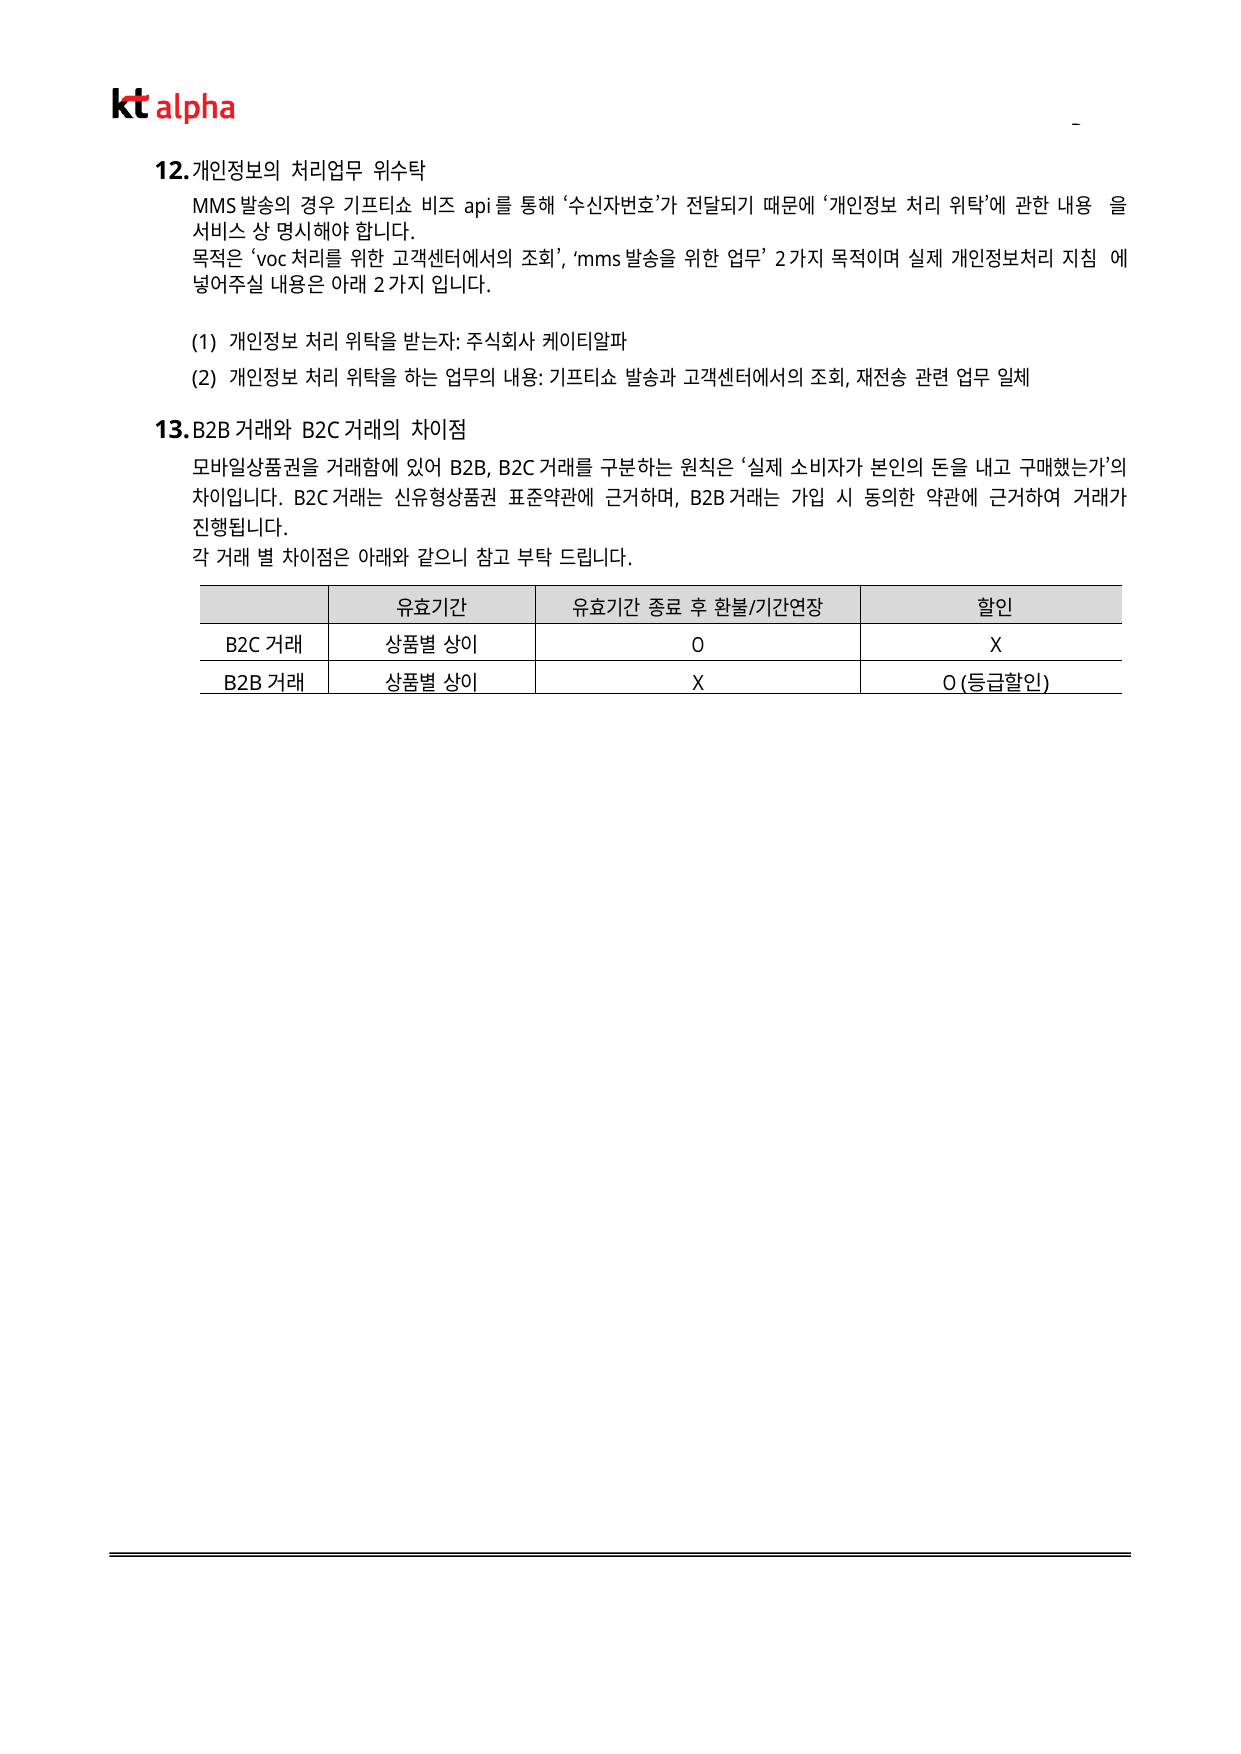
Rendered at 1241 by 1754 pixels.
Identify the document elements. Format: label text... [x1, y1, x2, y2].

subtitle 각 거래 별 차이점은 아래와 같으니 참고 부탁 드립니다. [192, 541, 1169, 571]
subtitle 개인정보 처리 위탁을 받는자: 주식회사 케이티알파 [192, 321, 1169, 357]
subtitle MMS발송의 경우 기프티쇼 비즈 api를 통해 ‘수신자번호’가 전달되기 때문에 ‘개인정보 처리 위탁’에 관한 내용 을 서비스 상 명시해야 합니다. [192, 192, 1128, 246]
picture [112, 88, 235, 124]
subtitle B2B거래와 B2C거래의 차이점 [154, 412, 1169, 446]
subtitle 개인정보 처리 위탁을 하는 업무의 내용: 기프티쇼 발송과 고객센터에서의 조회, 재전송 관련 업무 일체 [192, 357, 1169, 392]
subtitle 목적은 ‘voc처리를 위한 고객센터에서의 조회’, ‘mms발송을 위한 업무’ 2가지 목적이며 실제 개인정보처리 지침 에 넣어주실 내용은 아래 2가지 입니다. [192, 246, 1128, 298]
subtitle 개인정보의 처리업무 위수탁 [154, 153, 1169, 187]
subtitle 모바일상품권을 거래함에 있어 B2B, B2C거래를 구분하는 원칙은 ‘실제 소비자가 본인의 돈을 내고 구매했는가’의 차이입니다. B2C거래는 신유형상품권 표준약관에 근거하며, B2B거래는 가입 시 동의한 약관에 근거하여 거래가 진행됩니다. [192, 452, 1128, 541]
